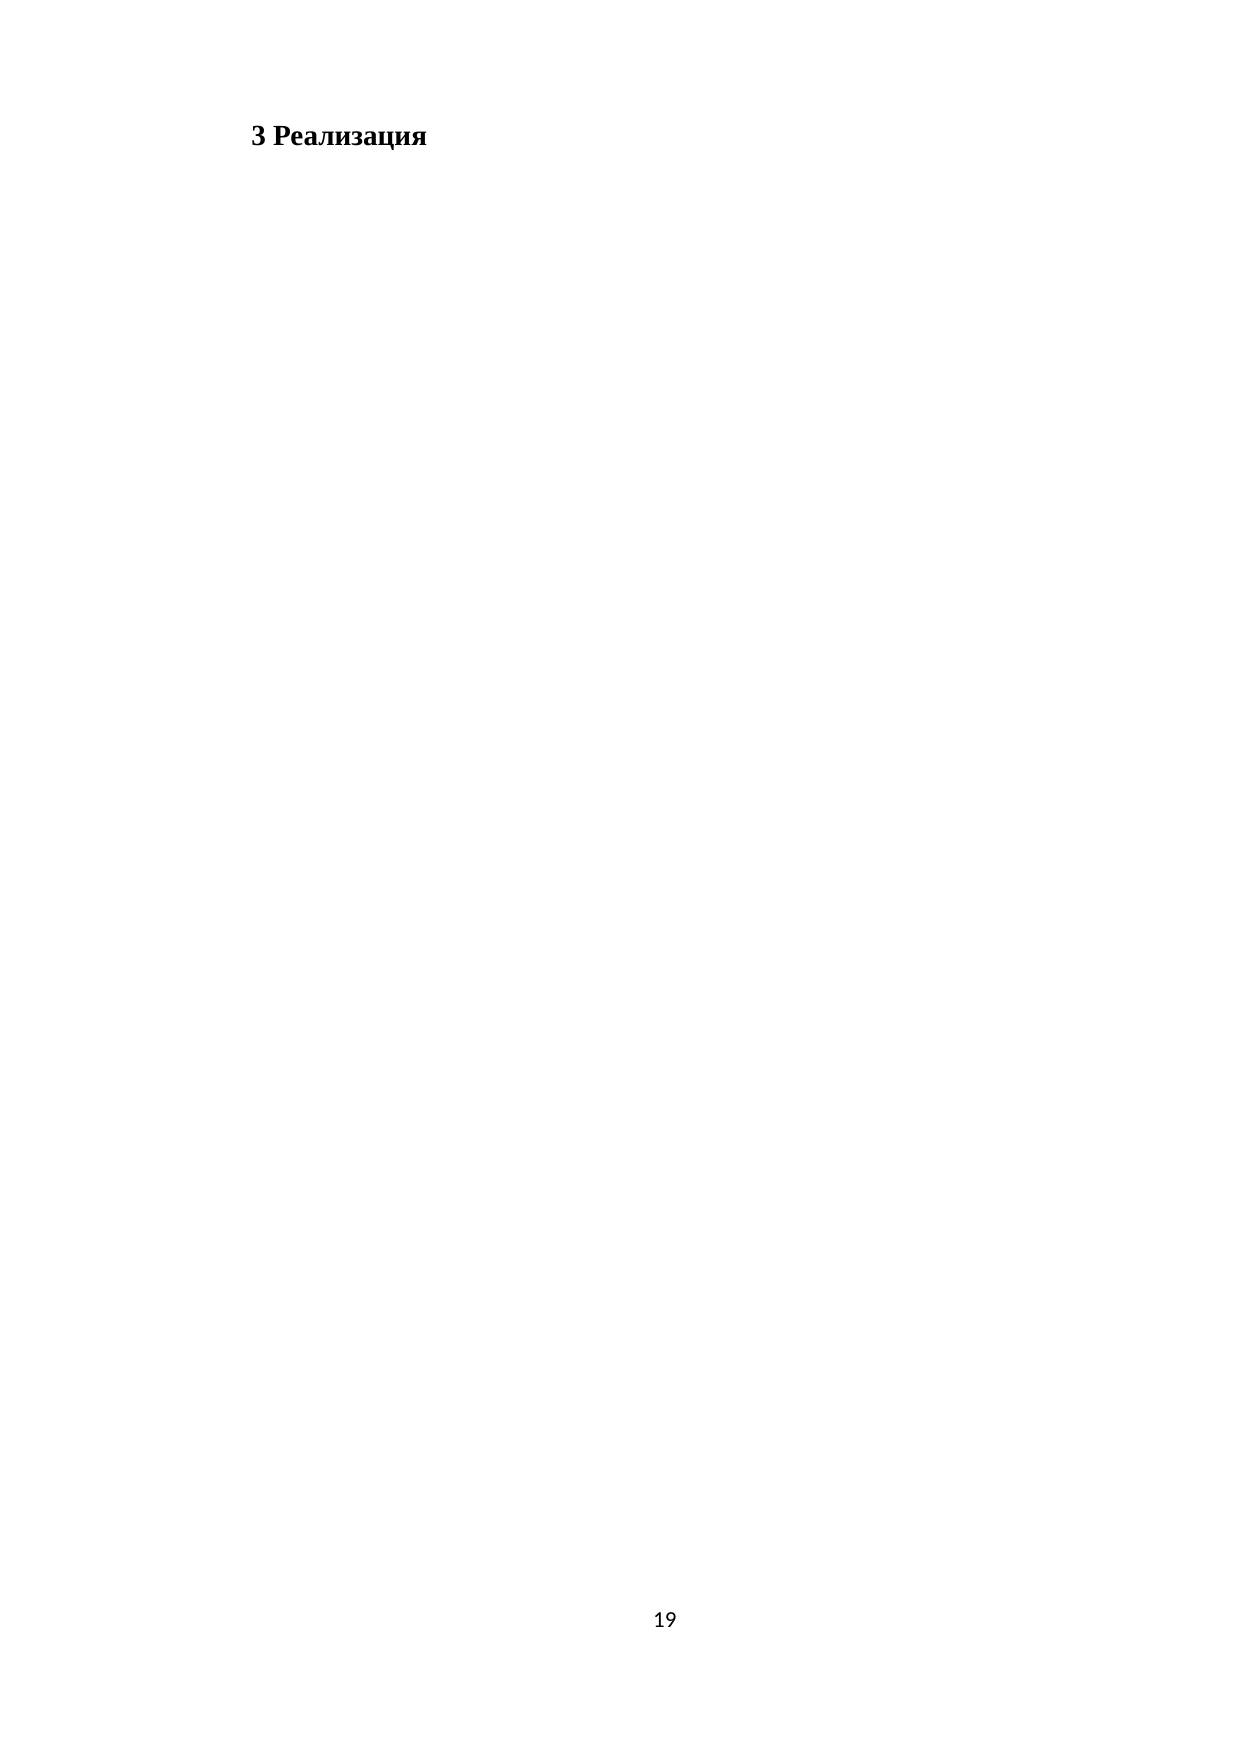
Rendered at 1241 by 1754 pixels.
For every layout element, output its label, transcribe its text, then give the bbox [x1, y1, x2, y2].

text Реализация [251, 118, 1152, 152]
